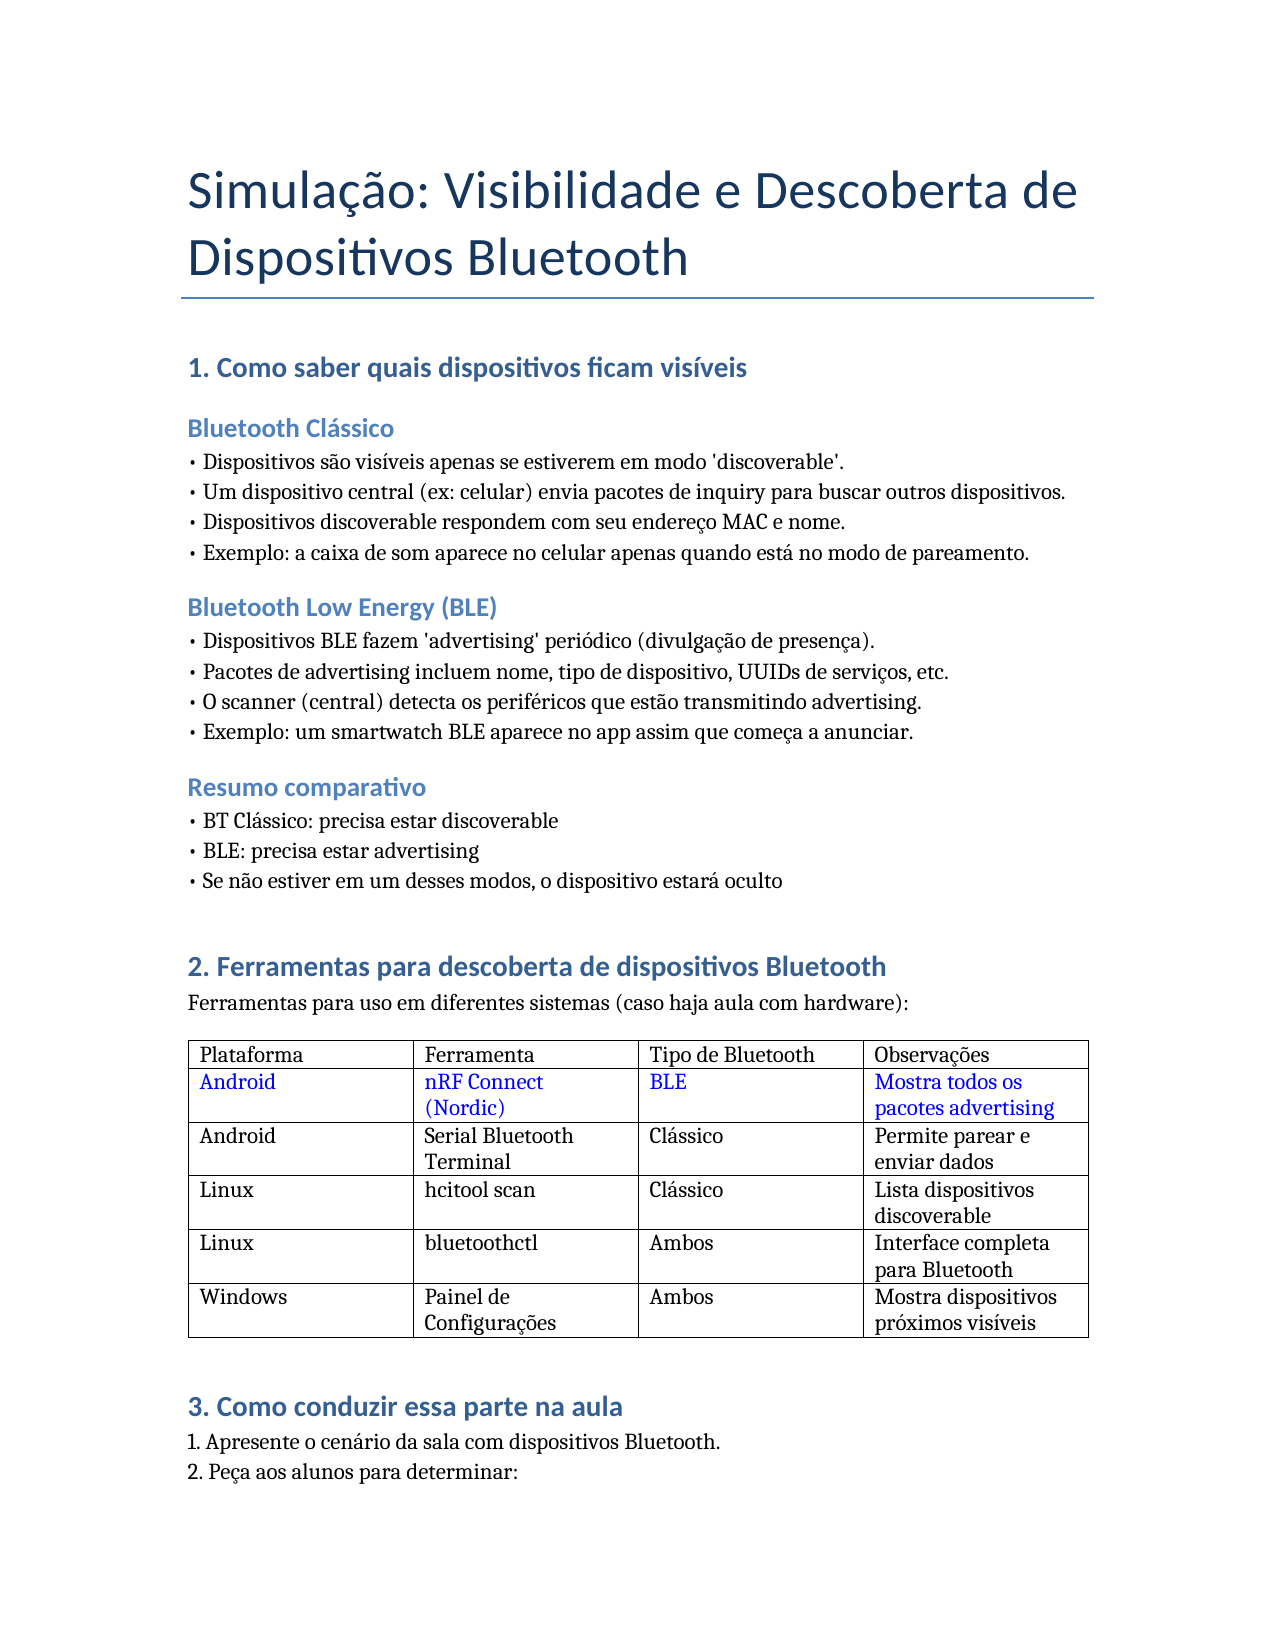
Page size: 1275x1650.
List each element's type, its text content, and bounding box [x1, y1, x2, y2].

table_cell Ambos [639, 1284, 863, 1337]
table_cell Permite parear e enviar dados [864, 1123, 1088, 1175]
table_cell Linux [189, 1176, 413, 1229]
text Ferramentas para uso em diferentes sistemas (caso haja aula com hardware): [187, 989, 1087, 1016]
table_cell Painel de Configurações [414, 1284, 638, 1337]
title Simulação: Visibilidade e Descoberta de Dispositivos Bluetooth [181, 150, 1094, 297]
table_header Plataforma [189, 1041, 413, 1068]
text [187, 1428, 1087, 1485]
table_cell Lista dispositivos discoverable [864, 1176, 1088, 1229]
table_cell hcitool scan [414, 1176, 638, 1229]
table_cell Mostra dispositivos próximos visíveis [864, 1284, 1088, 1337]
table_cell Interface completa para Bluetooth [864, 1230, 1088, 1283]
table_cell Clássico [639, 1123, 863, 1175]
table_cell Windows [189, 1284, 413, 1337]
subtitle 1. Como saber quais dispositivos ficam visíveis [187, 349, 1087, 384]
table_cell Clássico [639, 1176, 863, 1229]
table_cell Mostra todos os pacotes advertising [864, 1069, 1088, 1122]
table_cell bluetoothctl [414, 1230, 638, 1283]
table_cell Android [189, 1069, 413, 1122]
table_header Ferramenta [414, 1041, 638, 1068]
subtitle Resumo comparativo [187, 770, 1087, 803]
table_cell Android [189, 1123, 413, 1175]
table_cell nRF Connect (Nordic) [414, 1069, 638, 1122]
text • Dispositivos BLE fazem 'advertising' periódico (divulgação de presença). • Pacotes de advertising incluem nome, tipo de dispositivo, UUIDs de serviços, etc. • O scanner (central) detecta os periféricos que estão transmitindo advertising. • Exemplo: um smartwatch BLE aparece no app assim que começa a anunciar. [187, 628, 1087, 745]
text • BT Clássico: precisa estar discoverable • BLE: precisa estar advertising • Se não estiver em um desses modos, o dispositivo estará oculto [187, 808, 1087, 894]
table_cell Linux [189, 1230, 413, 1283]
subtitle Bluetooth Low Energy (BLE) [187, 590, 1087, 623]
table_cell BLE [639, 1069, 863, 1122]
subtitle 2. Ferramentas para descoberta de dispositivos Bluetooth [187, 948, 1087, 984]
table_cell Ambos [639, 1230, 863, 1283]
table_header Observações [864, 1041, 1088, 1068]
table_header Tipo de Bluetooth [639, 1041, 863, 1068]
table_cell Serial Bluetooth Terminal [414, 1123, 638, 1175]
subtitle 3. Como conduzir essa parte na aula [187, 1388, 1087, 1423]
text • Dispositivos são visíveis apenas se estiverem em modo 'discoverable'. • Um dispositivo central (ex: celular) envia pacotes de inquiry para buscar outros dispositivos. • Dispositivos discoverable respondem com seu endereço MAC e nome. • Exemplo: a caixa de som aparece no celular apenas quando está no modo de pareamento. [187, 449, 1087, 566]
subtitle Bluetooth Clássico [187, 411, 1087, 444]
